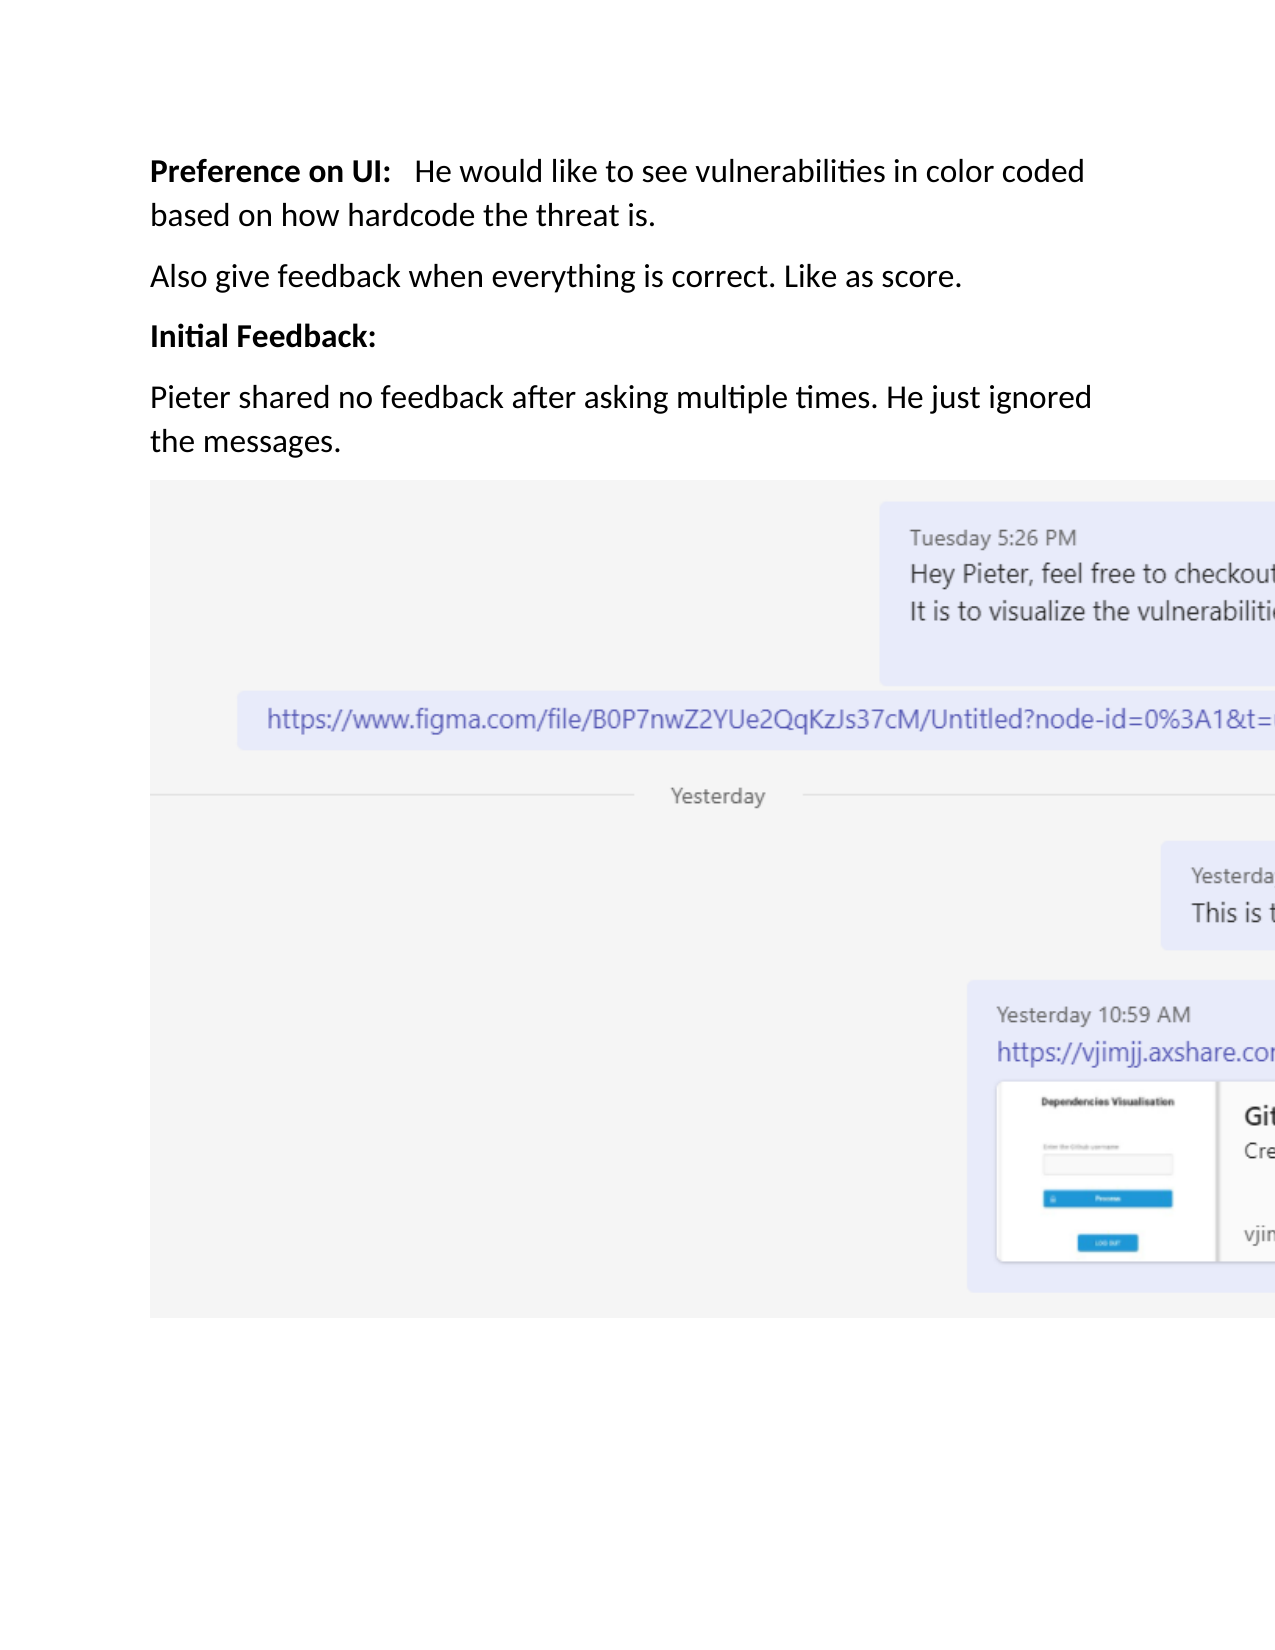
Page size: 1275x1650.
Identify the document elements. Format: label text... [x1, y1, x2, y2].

text Pieter shared no feedback after asking multiple times. He just ignored the messages. [150, 376, 1125, 461]
text Initial Feedback: [150, 315, 1125, 356]
picture [150, 480, 1275, 1318]
text Preference on UI: He would like to see vulnerabilities in color coded based on how hardcode the threat is. [150, 150, 1125, 235]
text Also give feedback when everything is correct. Like as score. [150, 254, 1125, 295]
